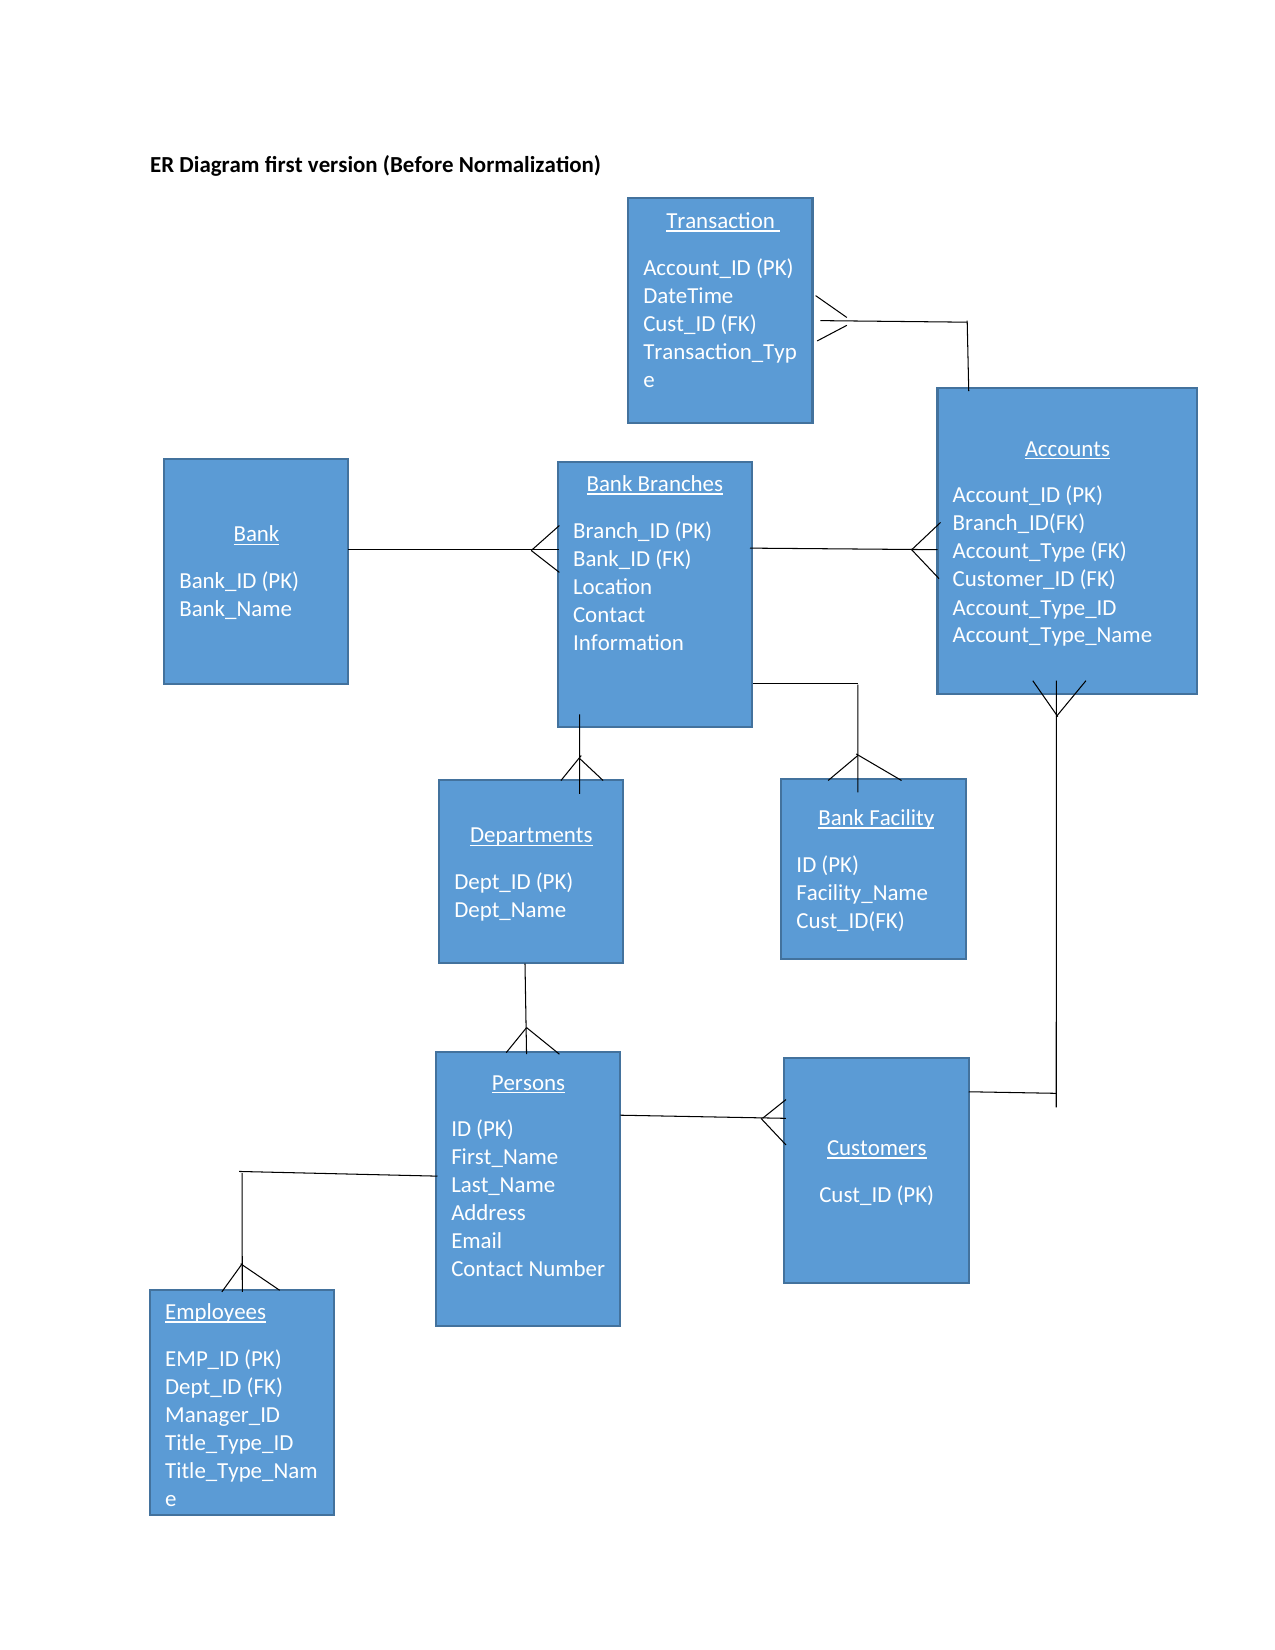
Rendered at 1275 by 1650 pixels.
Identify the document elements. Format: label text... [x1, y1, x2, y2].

text ER Diagram first version (Before Normalization) [150, 150, 1125, 178]
